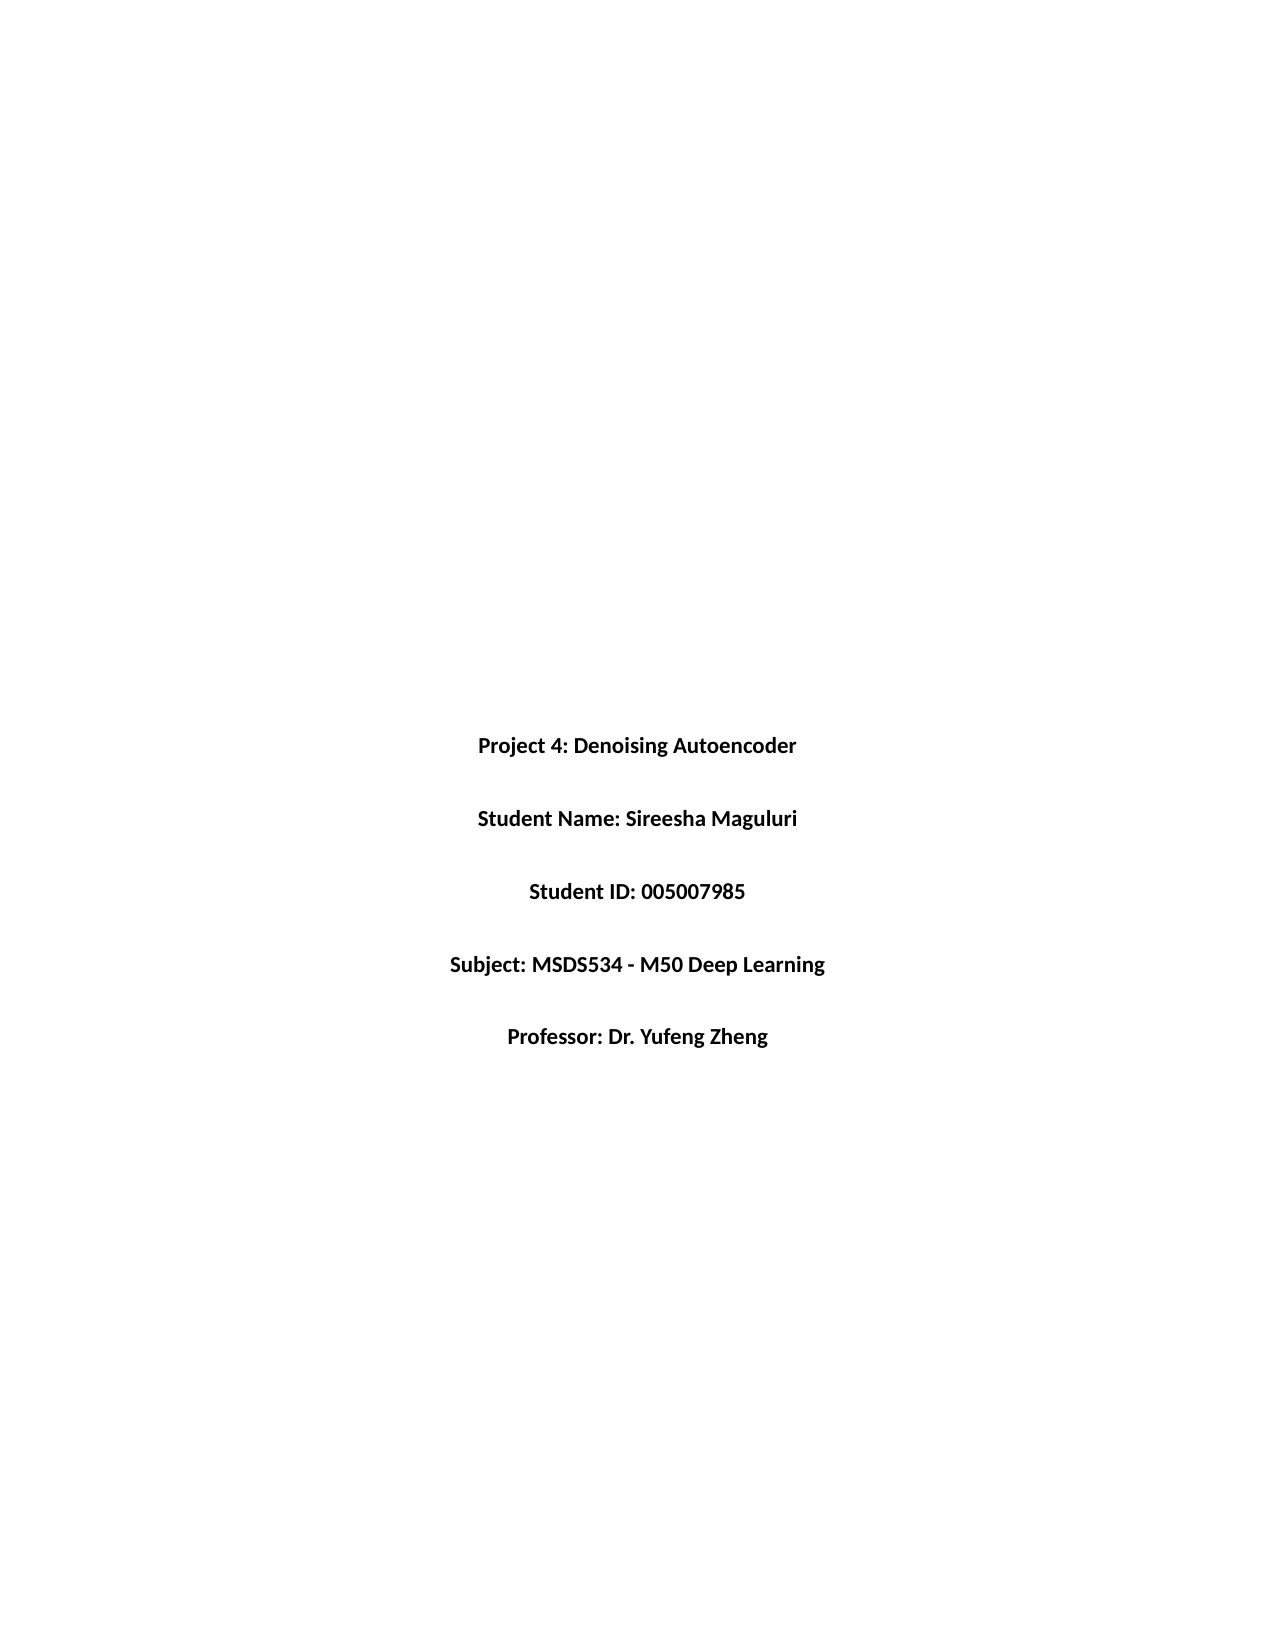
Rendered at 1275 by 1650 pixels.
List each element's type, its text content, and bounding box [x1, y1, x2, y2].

text Student Name: Sireesha Maguluri [150, 804, 1125, 832]
text Subject: MSDS534 - M50 Deep Learning [150, 950, 1125, 978]
text Student ID: 005007985 [150, 877, 1125, 905]
text Professor: Dr. Yufeng Zheng [150, 1022, 1125, 1051]
text Project 4: Denoising Autoencoder [150, 732, 1125, 760]
